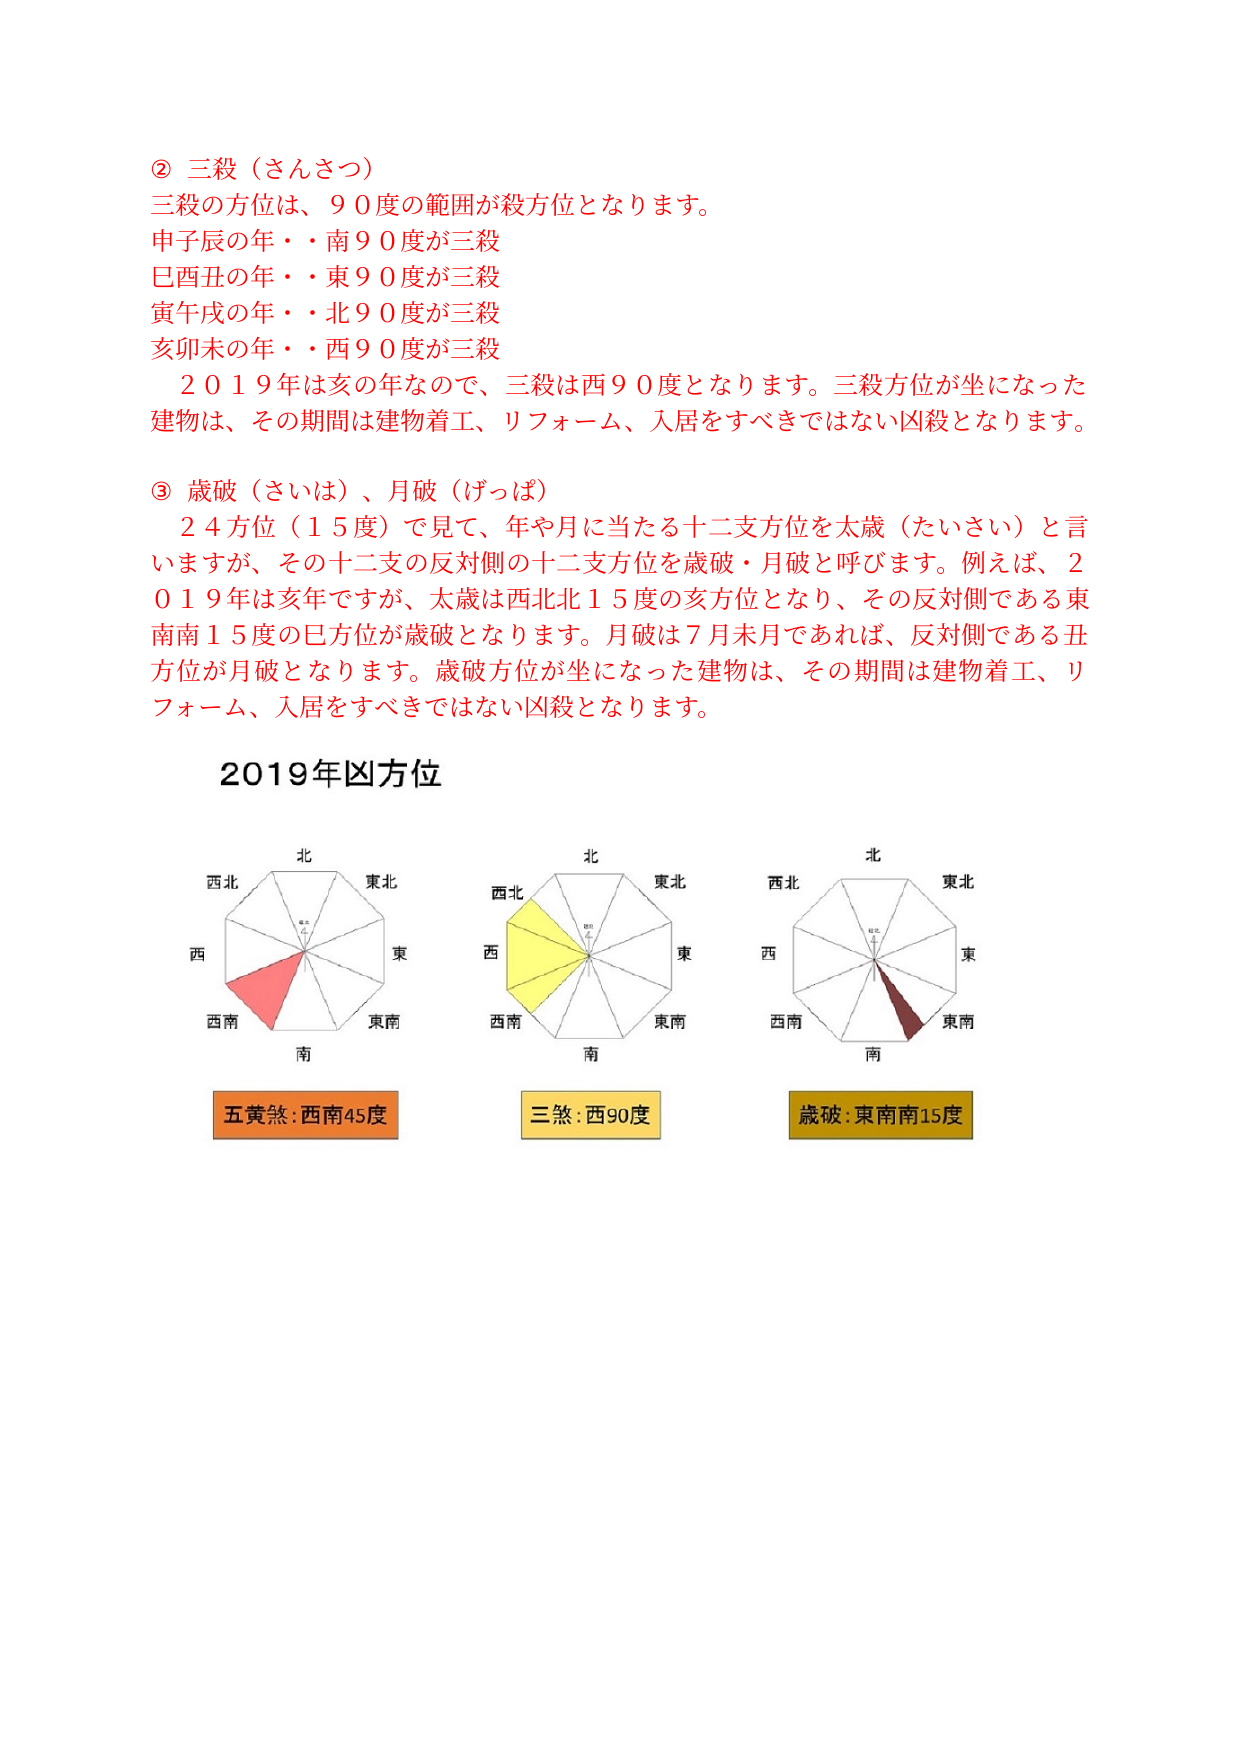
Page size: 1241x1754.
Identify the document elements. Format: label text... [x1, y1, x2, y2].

text 巳酉丑の年・・東９０度が三殺 [150, 258, 1090, 294]
text 三殺の方位は、９０度の範囲が殺方位となります。 [150, 186, 1090, 222]
text 申子辰の年・・南９０度が三殺 [150, 222, 1090, 258]
picture [150, 723, 1036, 1220]
list 三殺（さんさつ） [150, 150, 1090, 186]
text ２４方位（１５度）で見て、年や月に当たる十二支方位を太歳（たいさい）と言いますが、その十二支の反対側の十二支方位を歳破・月破と呼びます。例えば、２０１９年は亥年ですが、太歳は西北北１５度の亥方位となり、その反対側である東南南１５度の巳方位が歳破となります。月破は７月未月であれば、反対側である丑方位が月破となります。歳破方位が坐になった建物は、その期間は建物着工、リフォーム、入居をすべきではない凶殺となります。 [150, 508, 1090, 723]
list 歳破（さいは）、月破（げっぱ） [150, 472, 1090, 508]
text 亥卯未の年・・西９０度が三殺 [150, 330, 1090, 366]
text ２０１９年は亥の年なので、三殺は西９０度となります。三殺方位が坐になった建物は、その期間は建物着工、リフォーム、入居をすべきではない凶殺となります。 [150, 366, 1090, 438]
text 寅午戌の年・・北９０度が三殺 [150, 294, 1090, 330]
